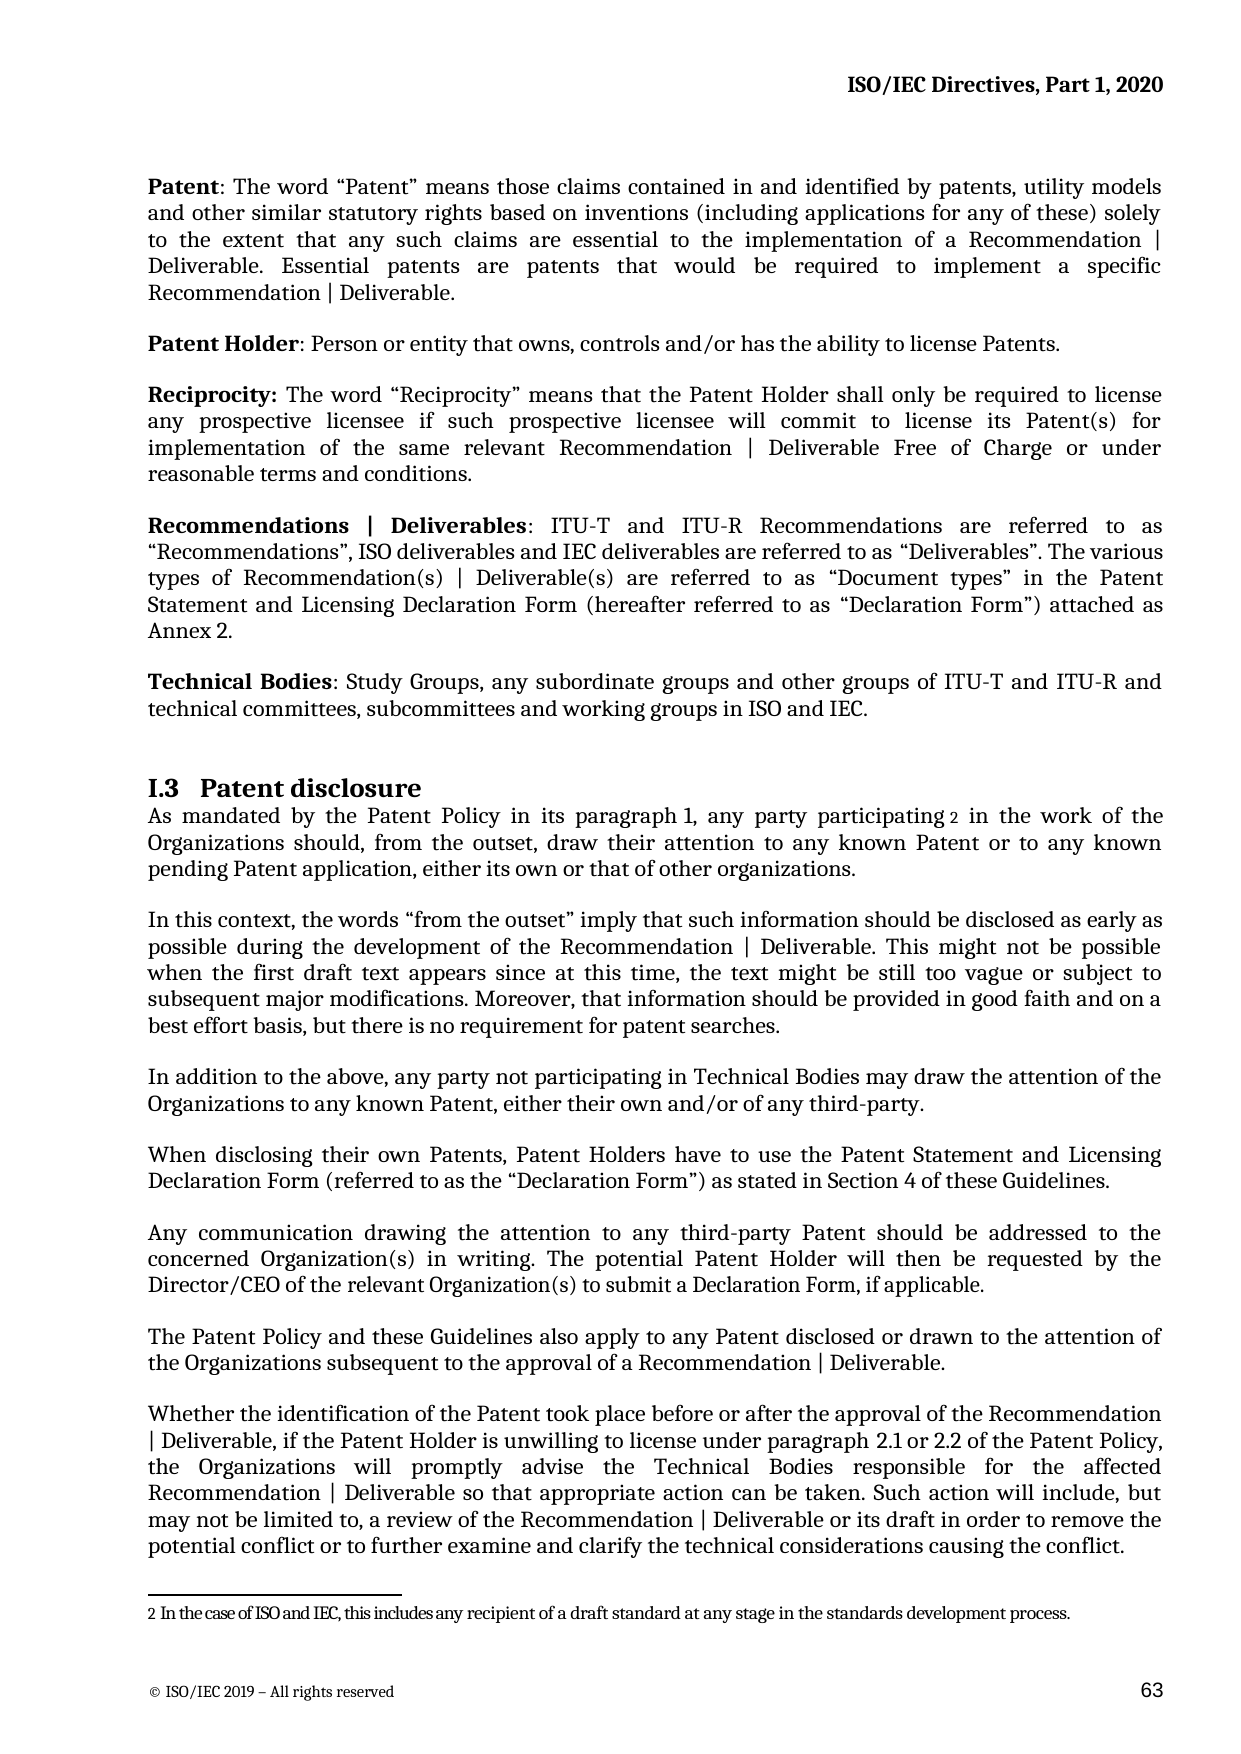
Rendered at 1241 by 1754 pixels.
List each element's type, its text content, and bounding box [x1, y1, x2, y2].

text In addition to the above, any party not participating in Technical Bodies may draw the attention of the Organizations to any known Patent, either their own and/or of any third-party. [148, 1064, 1163, 1117]
text Patent: The word “Patent” means those claims contained in and identified by patents, utility models and other similar statutory rights based on inventions (including applications for any of these) solely to the extent that any such claims are essential to the implementation of a Recommendation | Deliverable. Essential patents are patents that would be required to implement a specific Recommendation | Deliverable. [148, 174, 1163, 306]
list I.3 Patent disclosure [148, 775, 1163, 803]
text As mandated by the Patent Policy in its paragraph 1, any party participating in the work of the Organizations should, from the outset, draw their attention to any known Patent or to any known pending Patent application, either its own or that of other organizations. [148, 803, 1163, 882]
text Any communication drawing the attention to any third-party Patent should be addressed to the concerned Organization(s) in writing. The potential Patent Holder will then be requested by the Director/CEO of the relevant Organization(s) to submit a Declaration Form, if applicable. [148, 1219, 1163, 1298]
text Recommendations | Deliverables: ITU-T and ITU-R Recommendations are referred to as “Recommendations”, ISO deliverables and IEC deliverables are referred to as “Deliverables”. The various types of Recommendation(s) | Deliverable(s) are referred to as “Document types” in the Patent Statement and Licensing Declaration Form (hereafter referred to as “Declaration Form”) attached as Annex 2. [148, 512, 1163, 644]
text The Patent Policy and these Guidelines also apply to any Patent disclosed or drawn to the attention of the Organizations subsequent to the approval of a Recommendation | Deliverable. [148, 1323, 1163, 1376]
text Patent Holder: Person or entity that owns, controls and/or has the ability to license Patents. [148, 331, 1163, 357]
text In this context, the words “from the outset” imply that such information should be disclosed as early as possible during the development of the Recommendation | Deliverable. This might not be possible when the first draft text appears since at this time, the text might be still too vague or subject to subsequent major modifications. Moreover, that information should be provided in good faith and on a best effort basis, but there is no requirement for patent searches. [148, 907, 1163, 1039]
text When disclosing their own Patents, Patent Holders have to use the Patent Statement and Licensing Declaration Form (referred to as the “Declaration Form”) as stated in Section 4 of these Guidelines. [148, 1142, 1163, 1194]
text Whether the identification of the Patent took place before or after the approval of the Recommendation | Deliverable, if the Patent Holder is unwilling to license under paragraph 2.1 or 2.2 of the Patent Policy, the Organizations will promptly advise the Technical Bodies responsible for the affected Recommendation | Deliverable so that appropriate action can be taken. Such action will include, but may not be limited to, a review of the Recommendation | Deliverable or its draft in order to remove the potential conflict or to further examine and clarify the technical considerations causing the conflict. [148, 1401, 1163, 1559]
text Reciprocity: The word “Reciprocity” means that the Patent Holder shall only be required to license any prospective licensee if such prospective licensee will commit to license its Patent(s) for implementation of the same relevant Recommendation | Deliverable Free of Charge or under reasonable terms and conditions. [148, 382, 1163, 487]
text Technical Bodies: Study Groups, any subordinate groups and other groups of ITU-T and ITU-R and technical committees, subcommittees and working groups in ISO and IEC. [148, 669, 1163, 722]
